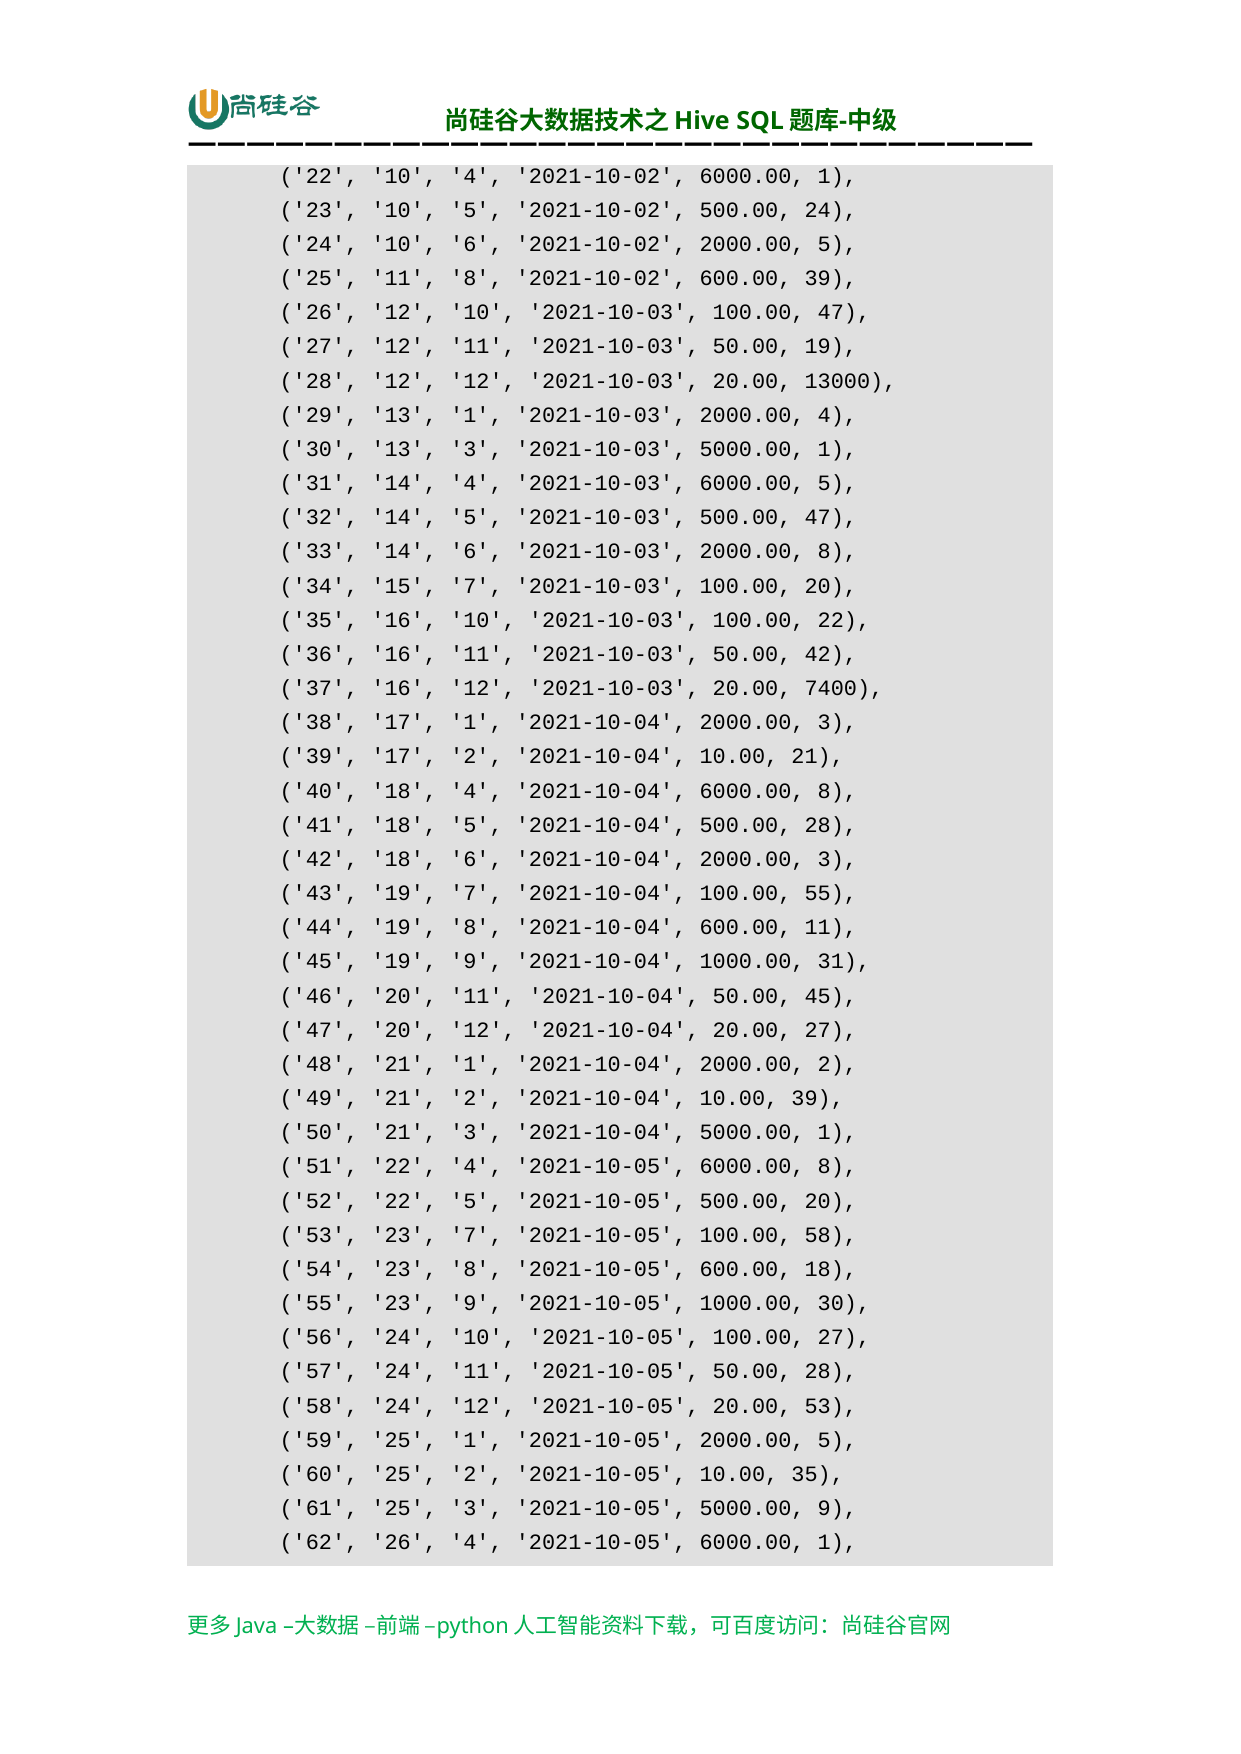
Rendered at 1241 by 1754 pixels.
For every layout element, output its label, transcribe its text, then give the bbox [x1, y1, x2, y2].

text ('35', '16', '10', '2021-10-03', 100.00, 22), [187, 609, 1053, 643]
text ('42', '18', '6', '2021-10-04', 2000.00, 3), [187, 848, 1053, 882]
text ('38', '17', '1', '2021-10-04', 2000.00, 3), [187, 711, 1053, 746]
text ('36', '16', '11', '2021-10-03', 50.00, 42), [187, 643, 1053, 677]
text ('23', '10', '5', '2021-10-02', 500.00, 24), [187, 199, 1053, 233]
text ('39', '17', '2', '2021-10-04', 10.00, 21), [187, 746, 1053, 780]
text ('49', '21', '2', '2021-10-04', 10.00, 39), [187, 1087, 1053, 1121]
text ('26', '12', '10', '2021-10-03', 100.00, 47), [187, 301, 1053, 336]
text ('37', '16', '12', '2021-10-03', 20.00, 7400), [187, 677, 1053, 711]
text ('29', '13', '1', '2021-10-03', 2000.00, 4), [187, 404, 1053, 438]
text ('22', '10', '4', '2021-10-02', 6000.00, 1), [187, 165, 1053, 199]
text ('51', '22', '4', '2021-10-05', 6000.00, 8), [187, 1156, 1053, 1190]
text ('60', '25', '2', '2021-10-05', 10.00, 35), [187, 1463, 1053, 1497]
text ('33', '14', '6', '2021-10-03', 2000.00, 8), [187, 541, 1053, 575]
text ('44', '19', '8', '2021-10-04', 600.00, 11), [187, 916, 1053, 951]
text ('62', '26', '4', '2021-10-05', 6000.00, 1), [187, 1531, 1053, 1566]
text ('30', '13', '3', '2021-10-03', 5000.00, 1), [187, 438, 1053, 472]
text ('27', '12', '11', '2021-10-03', 50.00, 19), [187, 336, 1053, 370]
text ('56', '24', '10', '2021-10-05', 100.00, 27), [187, 1326, 1053, 1361]
text ('40', '18', '4', '2021-10-04', 6000.00, 8), [187, 780, 1053, 814]
picture [187, 88, 320, 130]
text ('52', '22', '5', '2021-10-05', 500.00, 20), [187, 1190, 1053, 1224]
text ('46', '20', '11', '2021-10-04', 50.00, 45), [187, 985, 1053, 1019]
text ('45', '19', '9', '2021-10-04', 1000.00, 31), [187, 951, 1053, 985]
text ('34', '15', '7', '2021-10-03', 100.00, 20), [187, 575, 1053, 609]
text ('53', '23', '7', '2021-10-05', 100.00, 58), [187, 1224, 1053, 1258]
text ('50', '21', '3', '2021-10-04', 5000.00, 1), [187, 1121, 1053, 1156]
text ('28', '12', '12', '2021-10-03', 20.00, 13000), [187, 370, 1053, 404]
text ('57', '24', '11', '2021-10-05', 50.00, 28), [187, 1361, 1053, 1395]
text ('55', '23', '9', '2021-10-05', 1000.00, 30), [187, 1292, 1053, 1326]
text ('24', '10', '6', '2021-10-02', 2000.00, 5), [187, 233, 1053, 267]
text ('54', '23', '8', '2021-10-05', 600.00, 18), [187, 1258, 1053, 1292]
text ('58', '24', '12', '2021-10-05', 20.00, 53), [187, 1395, 1053, 1429]
text ('48', '21', '1', '2021-10-04', 2000.00, 2), [187, 1053, 1053, 1087]
text ('41', '18', '5', '2021-10-04', 500.00, 28), [187, 814, 1053, 848]
text ('47', '20', '12', '2021-10-04', 20.00, 27), [187, 1019, 1053, 1053]
text ('61', '25', '3', '2021-10-05', 5000.00, 9), [187, 1497, 1053, 1531]
text ('25', '11', '8', '2021-10-02', 600.00, 39), [187, 267, 1053, 301]
text ('31', '14', '4', '2021-10-03', 6000.00, 5), [187, 472, 1053, 506]
text ('32', '14', '5', '2021-10-03', 500.00, 47), [187, 506, 1053, 541]
text ('43', '19', '7', '2021-10-04', 100.00, 55), [187, 882, 1053, 916]
text ('59', '25', '1', '2021-10-05', 2000.00, 5), [187, 1429, 1053, 1463]
